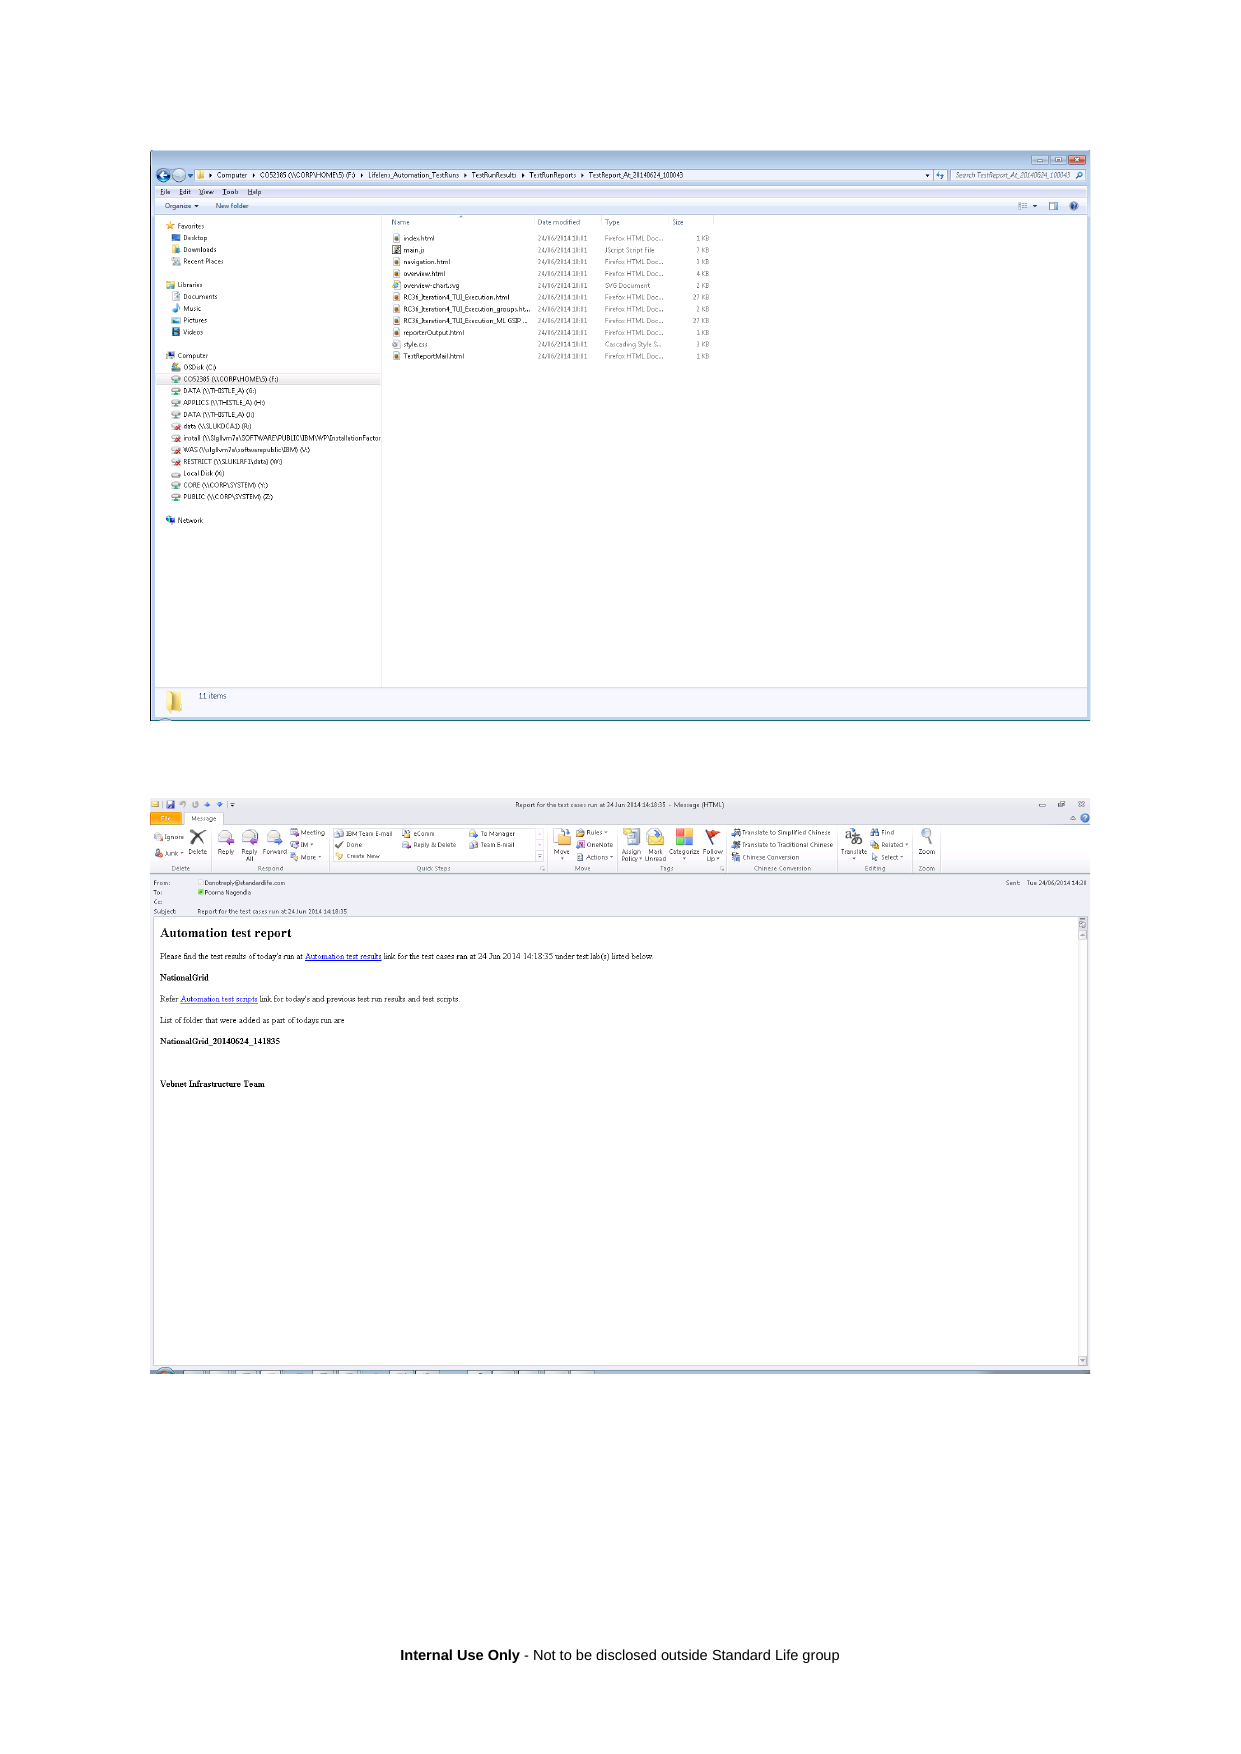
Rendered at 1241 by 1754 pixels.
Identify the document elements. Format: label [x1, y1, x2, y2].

picture [150, 150, 1091, 721]
picture [150, 798, 1091, 1374]
